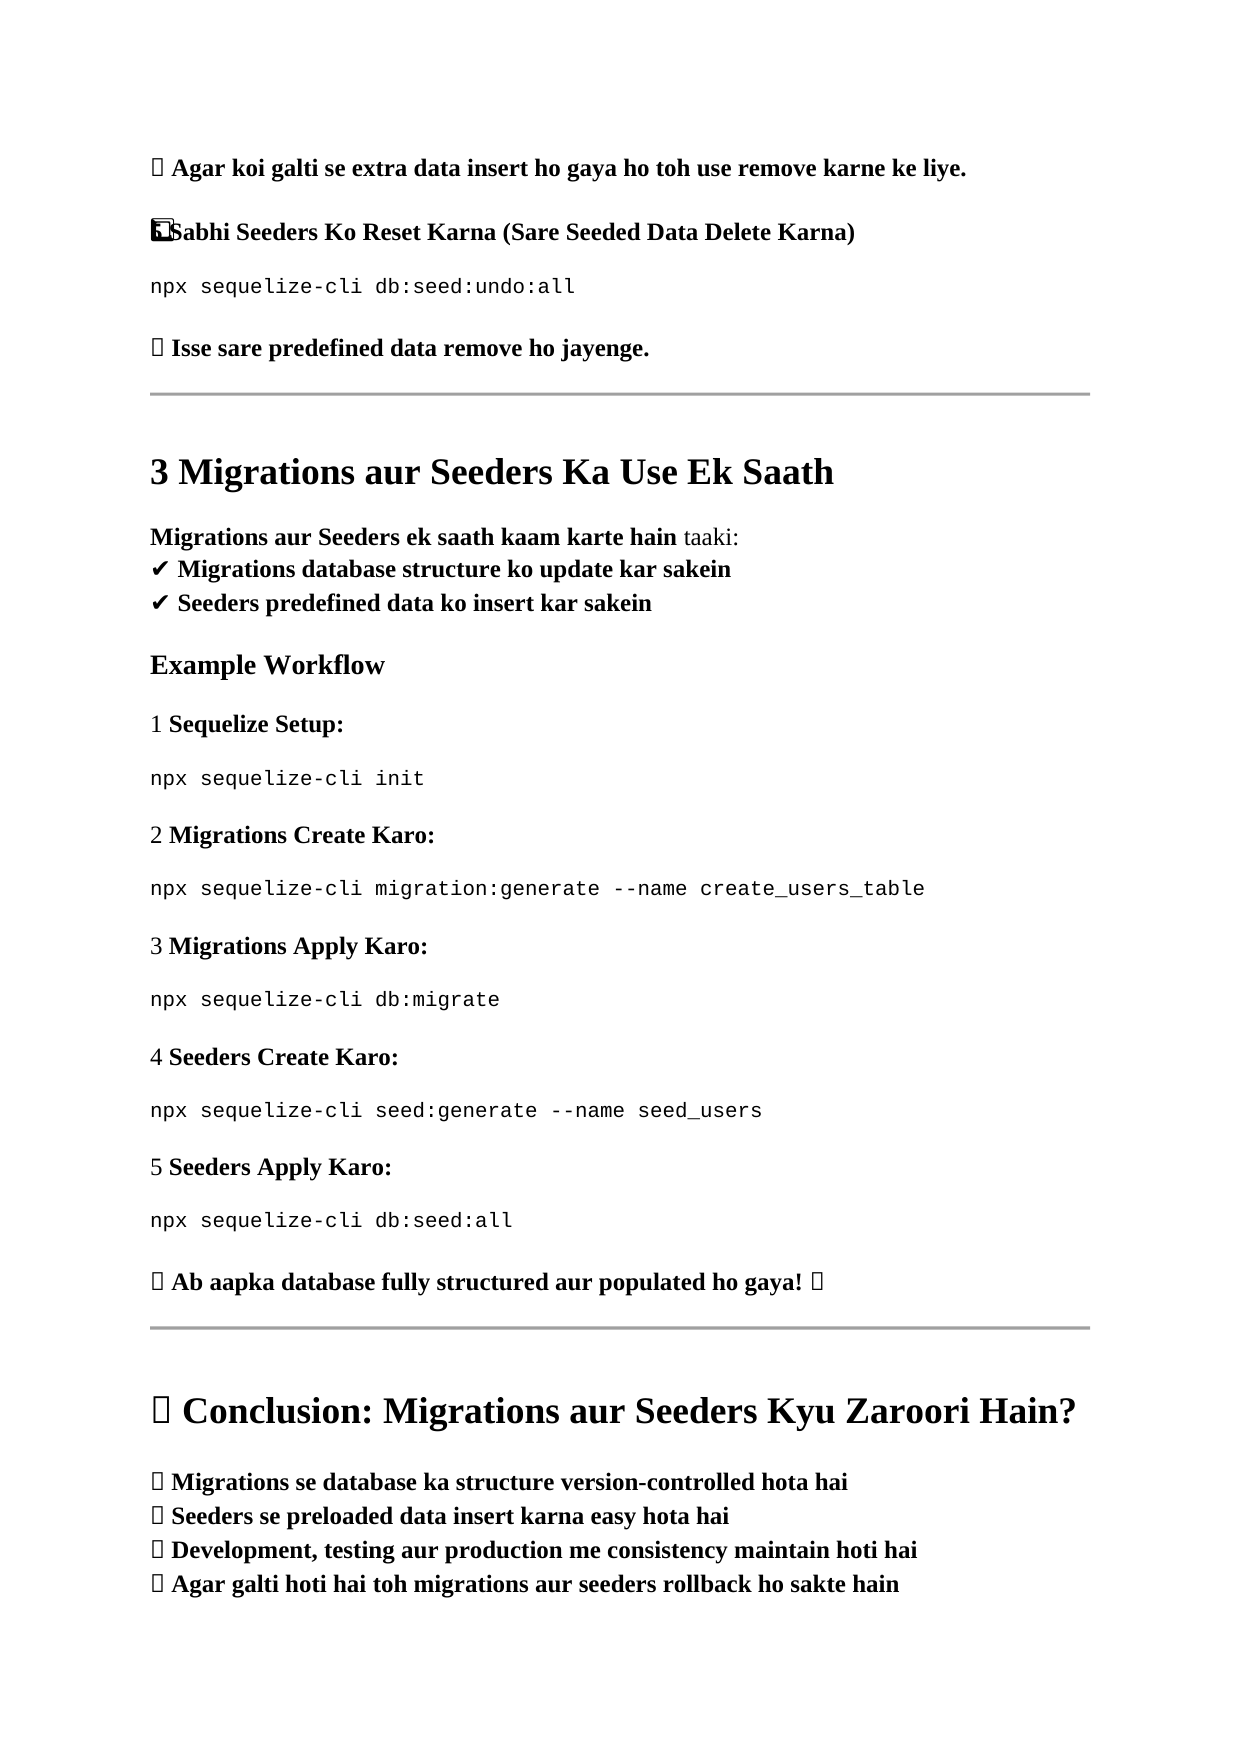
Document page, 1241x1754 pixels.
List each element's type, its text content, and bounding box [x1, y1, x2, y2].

text npx sequelize-cli init [150, 767, 1090, 791]
text 3️ Migrations Apply Karo: [150, 931, 1090, 960]
text npx sequelize-cli seed:generate --name seed_users [150, 1100, 1090, 1123]
text ✅ Ab aapka database fully structured aur populated ho gaya! 🎉 [150, 1263, 1090, 1297]
text 3️ Migrations aur Seeders Ka Use Ek Saath [150, 450, 1090, 493]
text npx sequelize-cli db:migrate [150, 989, 1090, 1013]
text 1️ Sequelize Setup: [150, 709, 1090, 738]
text 🔥 Conclusion: Migrations aur Seeders Kyu Zaroori Hain? [150, 1384, 1090, 1435]
text Example Workflow [150, 648, 1090, 680]
text 5️ Seeders Apply Karo: [150, 1152, 1090, 1181]
text 5️⃣ Sabhi Seeders Ko Reset Karna (Sare Seeded Data Delete Karna) [150, 213, 1090, 247]
text 4️ Seeders Create Karo: [150, 1042, 1090, 1071]
text 2️ Migrations Create Karo: [150, 820, 1090, 849]
text npx sequelize-cli db:seed:all [150, 1210, 1090, 1234]
text ✅ Agar koi galti se extra data insert ho gaya ho toh use remove karne ke liye. [150, 150, 1090, 184]
text ✅ Isse sare predefined data remove ho jayenge. [150, 329, 1090, 363]
text ✅ Migrations se database ka structure version-controlled hota hai ✅ Seeders se preloaded data insert karna easy hota hai ✅ Development, testing aur production me consistency maintain hoti hai ✅ Agar galti hoti hai toh migrations aur seeders rollback ho sakte hain [150, 1464, 1090, 1600]
text Migrations aur Seeders ek saath kaam karte hain taaki: ✔️ Migrations database structure ko update kar sakein ✔️ Seeders predefined data ko insert kar sakein [150, 522, 1090, 619]
text npx sequelize-cli migration:generate --name create_users_table [150, 878, 1090, 902]
text npx sequelize-cli db:seed:undo:all [150, 276, 1090, 300]
